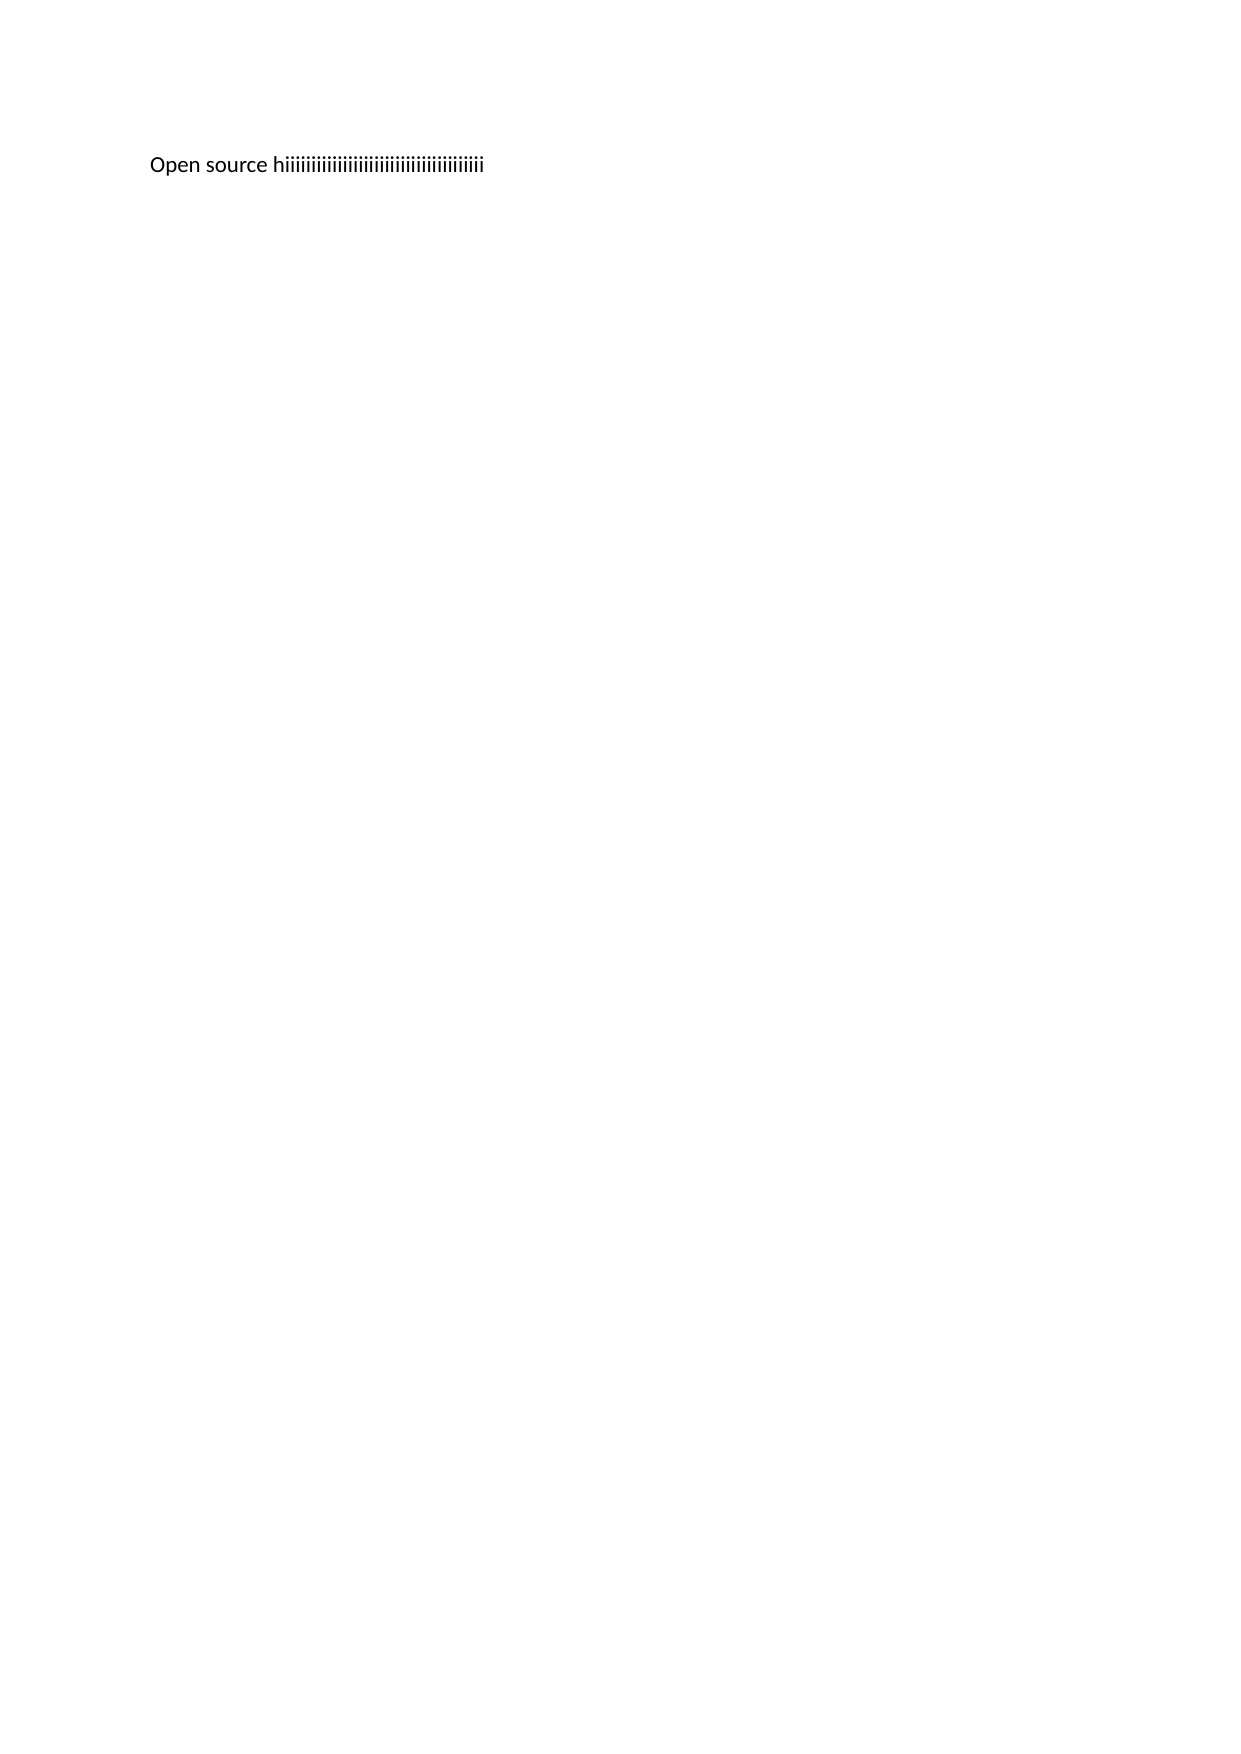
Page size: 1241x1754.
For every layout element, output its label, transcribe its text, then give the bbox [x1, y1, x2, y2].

text Open source hiiiiiiiiiiiiiiiiiiiiiiiiiiiiiiiiiiiiii [150, 150, 1090, 178]
